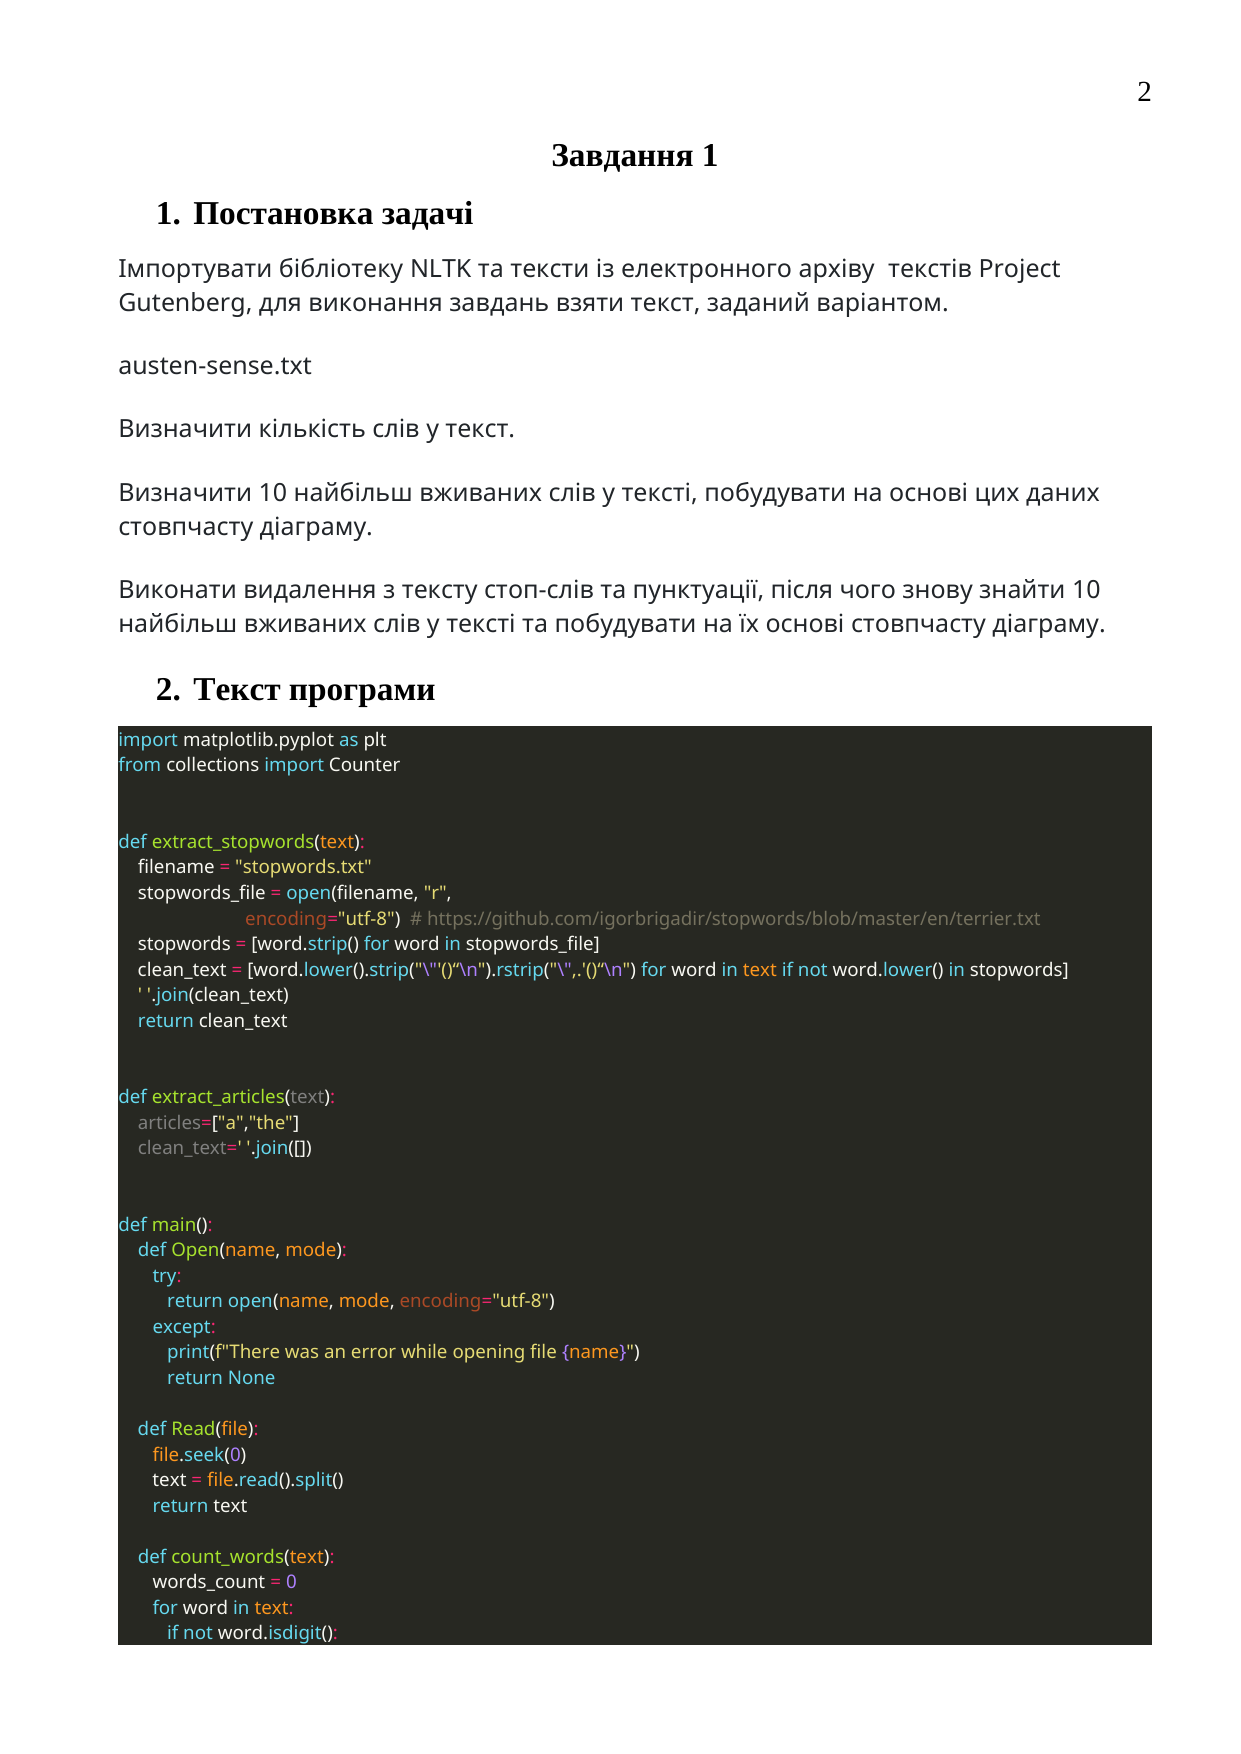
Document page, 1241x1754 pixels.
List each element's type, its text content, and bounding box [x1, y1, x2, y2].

list Текст програми [156, 669, 1152, 707]
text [118, 726, 1152, 1645]
text Визначити 10 найбільш вживаних слів у тексті, побудувати на основі цих даних стовпчасту діаграму. [118, 474, 1152, 542]
text Імпортувати бібліотеку NLTK та тексти із електронного архіву текстів Project Gutenberg, для виконання завдань взяти текст, заданий варіантом. [118, 250, 1152, 318]
text Виконати видалення з тексту стоп-слів та пунктуації, після чого знову знайти 10 найбільш вживаних слів у тексті та побудувати на їх основі стовпчасту діаграму. [118, 571, 1152, 639]
text Визначити кількість слів у текст. [118, 411, 1152, 445]
list Постановка задачі [156, 193, 1152, 231]
text Завдання 1 [118, 135, 1152, 174]
text austen-sense.txt [118, 348, 1152, 382]
